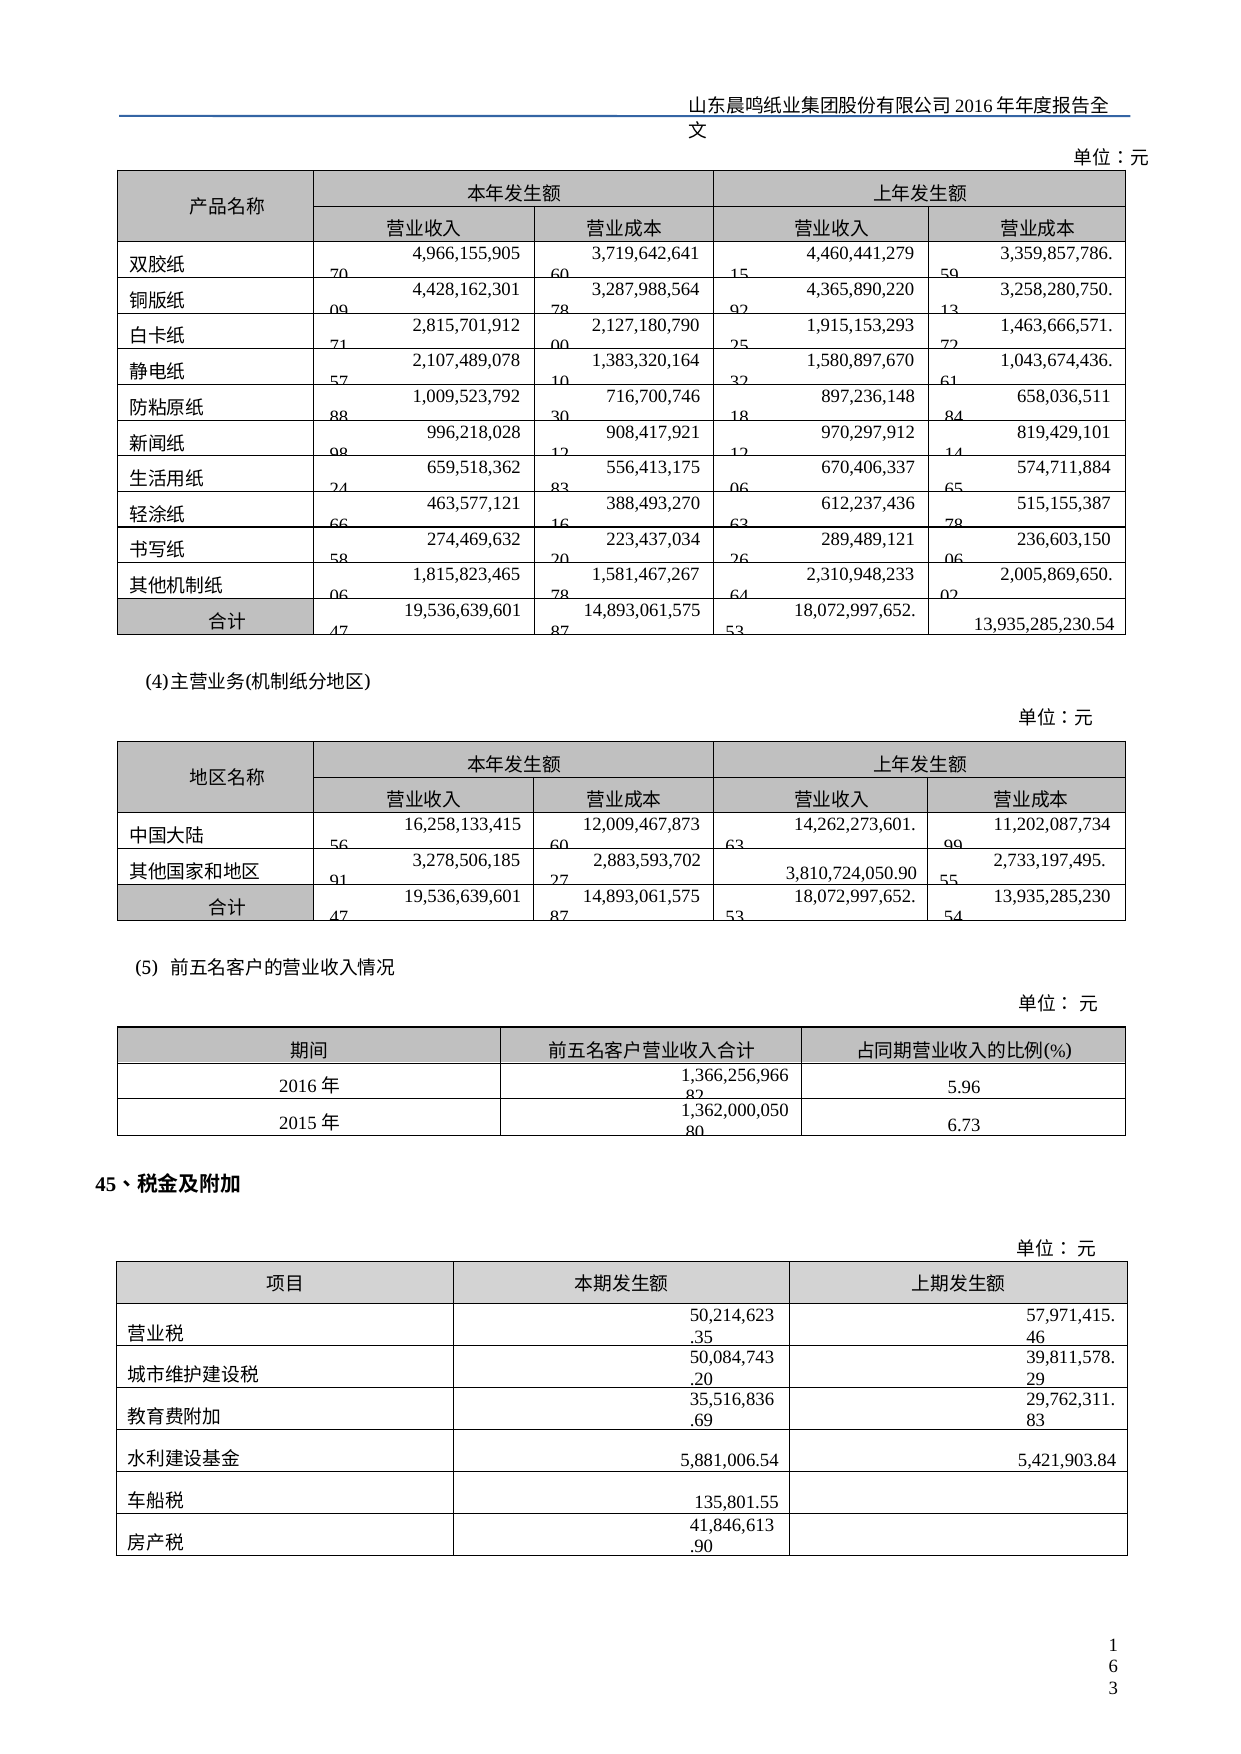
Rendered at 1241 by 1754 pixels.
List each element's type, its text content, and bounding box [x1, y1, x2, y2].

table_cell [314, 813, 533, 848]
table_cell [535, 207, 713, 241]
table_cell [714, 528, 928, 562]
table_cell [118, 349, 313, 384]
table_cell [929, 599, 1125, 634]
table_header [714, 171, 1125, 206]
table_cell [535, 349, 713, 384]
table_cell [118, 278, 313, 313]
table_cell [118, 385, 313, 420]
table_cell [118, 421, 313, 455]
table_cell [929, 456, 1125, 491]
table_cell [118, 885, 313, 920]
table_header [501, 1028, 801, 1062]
list 前五名客户的营业收入情况 [95, 954, 1148, 980]
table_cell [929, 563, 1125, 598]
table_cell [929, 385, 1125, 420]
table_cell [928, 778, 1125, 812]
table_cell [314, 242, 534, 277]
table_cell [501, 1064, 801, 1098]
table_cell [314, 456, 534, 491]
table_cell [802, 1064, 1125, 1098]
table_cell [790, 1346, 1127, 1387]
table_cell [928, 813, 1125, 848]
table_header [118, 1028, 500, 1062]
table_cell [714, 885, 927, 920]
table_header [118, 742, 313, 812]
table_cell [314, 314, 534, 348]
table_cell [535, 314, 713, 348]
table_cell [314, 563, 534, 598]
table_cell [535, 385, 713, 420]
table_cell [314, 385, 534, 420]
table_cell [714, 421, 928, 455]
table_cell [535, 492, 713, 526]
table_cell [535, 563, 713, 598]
list 主营业务(机制纸分地区) [95, 669, 1148, 694]
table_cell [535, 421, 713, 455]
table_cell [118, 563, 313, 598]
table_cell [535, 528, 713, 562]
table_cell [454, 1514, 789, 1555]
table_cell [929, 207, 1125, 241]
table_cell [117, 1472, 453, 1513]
text 单位： 元 [1017, 1235, 1148, 1261]
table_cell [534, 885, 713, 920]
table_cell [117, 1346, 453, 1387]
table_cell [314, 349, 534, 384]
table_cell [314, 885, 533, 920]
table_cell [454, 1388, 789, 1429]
text 单位：元 [95, 144, 1148, 169]
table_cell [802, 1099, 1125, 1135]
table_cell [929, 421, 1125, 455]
text 单位：元 [1018, 705, 1148, 730]
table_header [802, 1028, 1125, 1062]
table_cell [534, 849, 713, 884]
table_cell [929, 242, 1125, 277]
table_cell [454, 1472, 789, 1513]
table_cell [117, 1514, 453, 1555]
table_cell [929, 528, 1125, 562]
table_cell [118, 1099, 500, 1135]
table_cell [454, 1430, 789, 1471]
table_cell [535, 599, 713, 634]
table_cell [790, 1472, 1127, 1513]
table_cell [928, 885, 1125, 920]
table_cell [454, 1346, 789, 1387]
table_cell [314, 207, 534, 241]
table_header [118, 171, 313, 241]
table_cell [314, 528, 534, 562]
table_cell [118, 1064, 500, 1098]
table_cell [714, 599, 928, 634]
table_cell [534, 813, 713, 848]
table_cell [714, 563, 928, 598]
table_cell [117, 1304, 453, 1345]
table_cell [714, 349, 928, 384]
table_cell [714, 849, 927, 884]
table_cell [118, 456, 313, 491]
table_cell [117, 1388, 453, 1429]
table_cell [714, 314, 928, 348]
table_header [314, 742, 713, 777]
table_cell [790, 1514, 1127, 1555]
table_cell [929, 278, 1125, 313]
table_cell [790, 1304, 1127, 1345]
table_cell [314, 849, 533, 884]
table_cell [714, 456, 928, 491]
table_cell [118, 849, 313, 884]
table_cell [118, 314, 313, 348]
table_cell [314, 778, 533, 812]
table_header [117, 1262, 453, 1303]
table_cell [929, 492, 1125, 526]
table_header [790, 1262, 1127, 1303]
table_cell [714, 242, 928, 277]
text 45、税金及附加 [95, 1169, 1148, 1198]
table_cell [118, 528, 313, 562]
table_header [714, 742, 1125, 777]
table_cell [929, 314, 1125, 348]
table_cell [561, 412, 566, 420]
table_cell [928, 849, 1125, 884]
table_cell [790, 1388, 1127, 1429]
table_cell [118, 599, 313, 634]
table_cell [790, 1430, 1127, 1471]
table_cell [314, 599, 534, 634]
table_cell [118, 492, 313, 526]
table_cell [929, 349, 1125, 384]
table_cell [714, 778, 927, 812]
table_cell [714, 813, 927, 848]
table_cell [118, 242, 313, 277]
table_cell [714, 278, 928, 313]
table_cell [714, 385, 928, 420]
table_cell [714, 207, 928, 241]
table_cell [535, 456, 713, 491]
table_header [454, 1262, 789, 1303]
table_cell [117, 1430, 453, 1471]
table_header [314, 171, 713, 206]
text 单位： 元 [1018, 991, 1148, 1016]
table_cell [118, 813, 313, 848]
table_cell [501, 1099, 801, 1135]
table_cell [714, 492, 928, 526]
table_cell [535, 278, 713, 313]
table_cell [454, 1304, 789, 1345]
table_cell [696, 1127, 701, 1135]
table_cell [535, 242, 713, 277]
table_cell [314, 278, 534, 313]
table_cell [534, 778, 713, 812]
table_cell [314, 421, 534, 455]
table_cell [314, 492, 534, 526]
